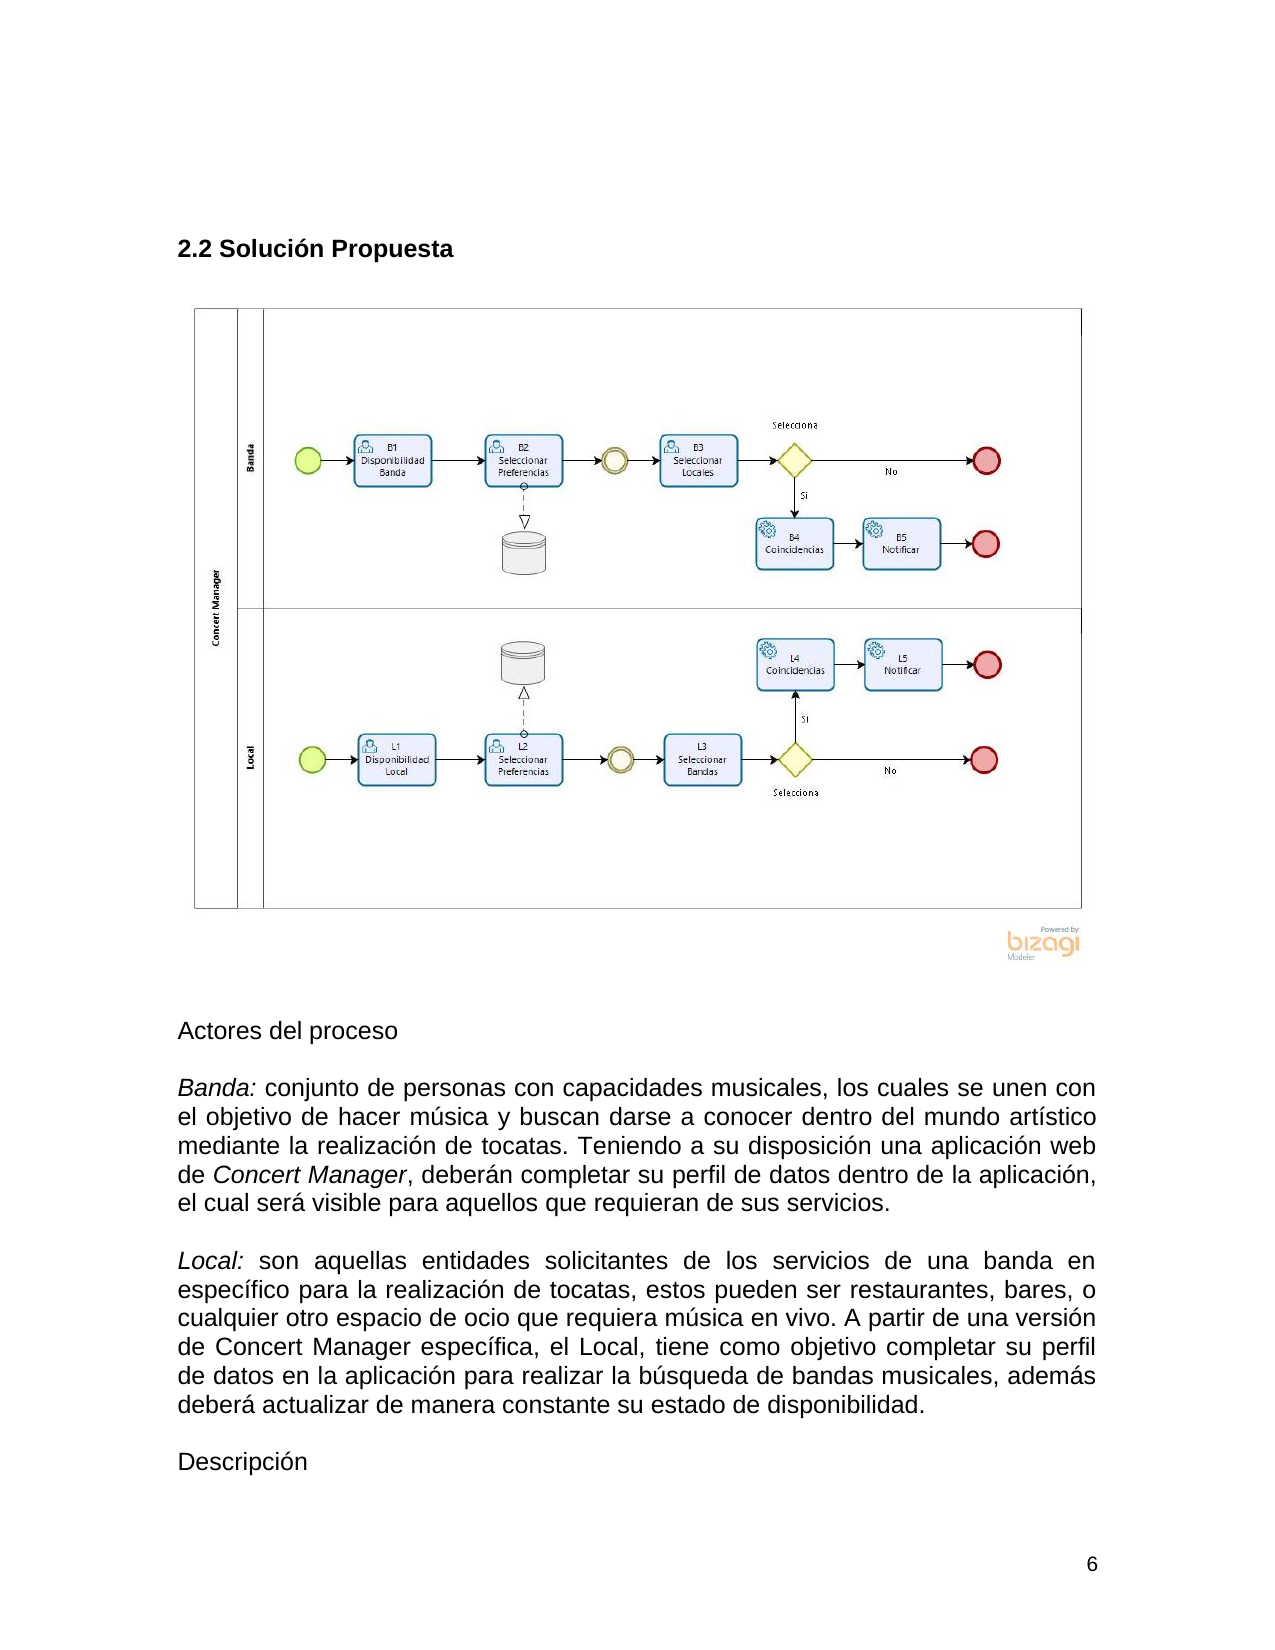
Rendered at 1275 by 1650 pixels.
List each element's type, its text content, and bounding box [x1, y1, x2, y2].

text Descripción [177, 1447, 1098, 1476]
picture [177, 291, 1098, 987]
text Actores del proceso [177, 1016, 1098, 1044]
text Local: son aquellas entidades solicitantes de los servicios de una banda en específico para la realización de tocatas, estos pueden ser restaurantes, bares, o cualquier otro espacio de ocio que requiera música en vivo. A partir de una versión de Concert Manager específica, el Local, tiene como objetivo completar su perfil de datos en la aplicación para realizar la búsqueda de bandas musicales, además deberá actualizar de manera constante su estado de disponibilidad. [177, 1246, 1098, 1418]
text 2.2 Solución Propuesta [177, 234, 1098, 263]
text Banda: conjunto de personas con capacidades musicales, los cuales se unen con el objetivo de hacer música y buscan darse a conocer dentro del mundo artístico mediante la realización de tocatas. Teniendo a su disposición una aplicación web de Concert Manager, deberán completar su perfil de datos dentro de la aplicación, el cual será visible para aquellos que requieran de sus servicios. [177, 1073, 1098, 1217]
